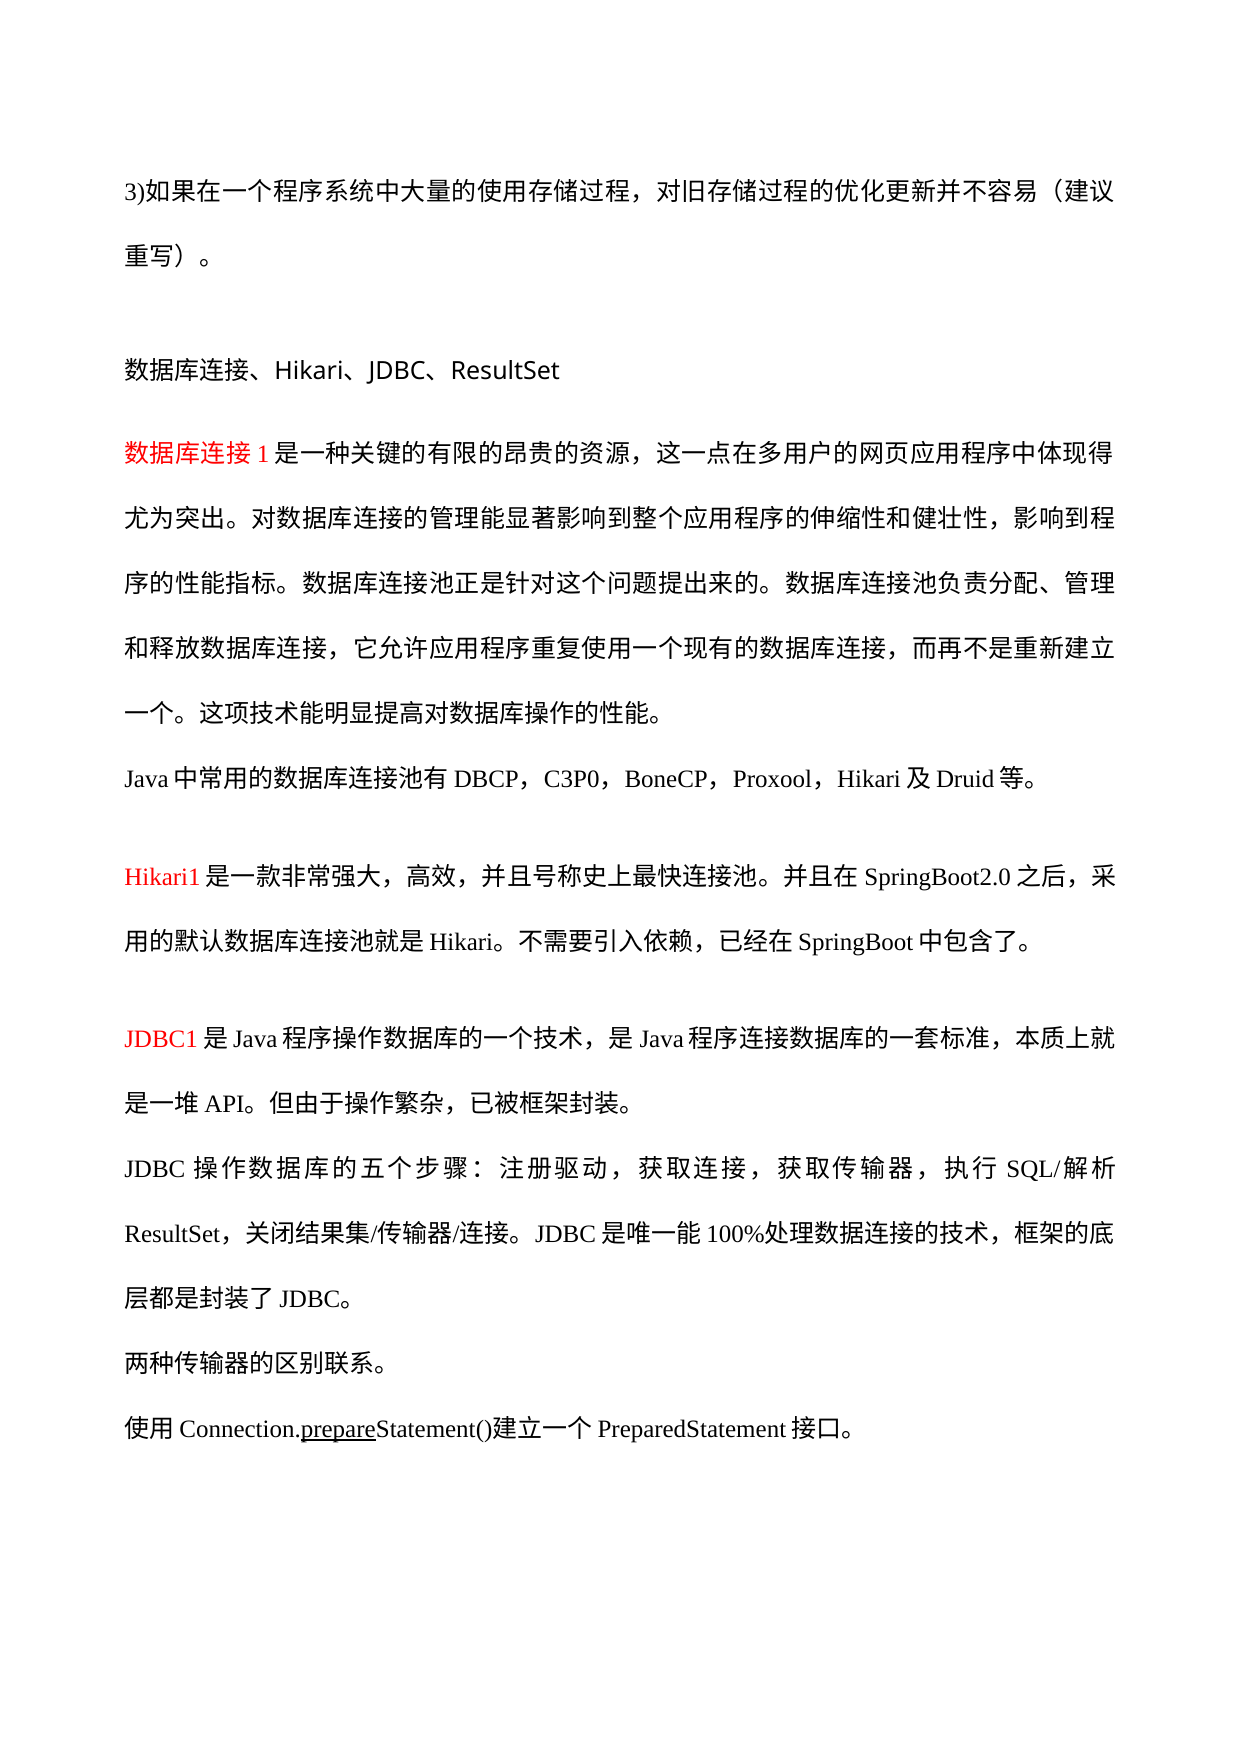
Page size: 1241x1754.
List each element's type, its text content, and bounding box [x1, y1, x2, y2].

text 数据库连接1是一种关键的有限的昂贵的资源，这一点在多用户的网页应用程序中体现得尤为突出。对数据库连接的管理能显著影响到整个应用程序的伸缩性和健壮性，影响到程序的性能指标。数据库连接池正是针对这个问题提出来的。数据库连接池负责分配、管理和释放数据库连接，它允许应用程序重复使用一个现有的数据库连接，而再不是重新建立一个。这项技术能明显提高对数据库操作的性能。 [124, 419, 1116, 744]
text JDBC操作数据库的五个步骤：注册驱动，获取连接，获取传输器，执行SQL/解析ResultSet，关闭结果集/传输器/连接。JDBC是唯一能100%处理数据连接的技术，框架的底层都是封装了JDBC。 [124, 1134, 1116, 1329]
text 数据库连接、Hikari、JDBC、ResultSet [124, 336, 1116, 401]
text JDBC1是Java程序操作数据库的一个技术，是Java程序连接数据库的一套标准，本质上就是一堆API。但由于操作繁杂，已被框架封装。 [124, 1004, 1116, 1134]
text Java中常用的数据库连接池有DBCP，C3P0，BoneCP，Proxool，Hikari及Druid等。 [124, 744, 1116, 809]
text 两种传输器的区别联系。 [124, 1329, 1116, 1394]
text 3)如果在一个程序系统中大量的使用存储过程，对旧存储过程的优化更新并不容易（建议重写）。 [124, 157, 1116, 287]
text Hikari1是一款非常强大，高效，并且号称史上最快连接池。并且在SpringBoot2.0之后，采用的默认数据库连接池就是Hikari。不需要引入依赖，已经在SpringBoot中包含了。 [124, 842, 1116, 972]
text 使用Connection.prepareStatement()建立一个PreparedStatement接口。 [124, 1394, 1116, 1459]
